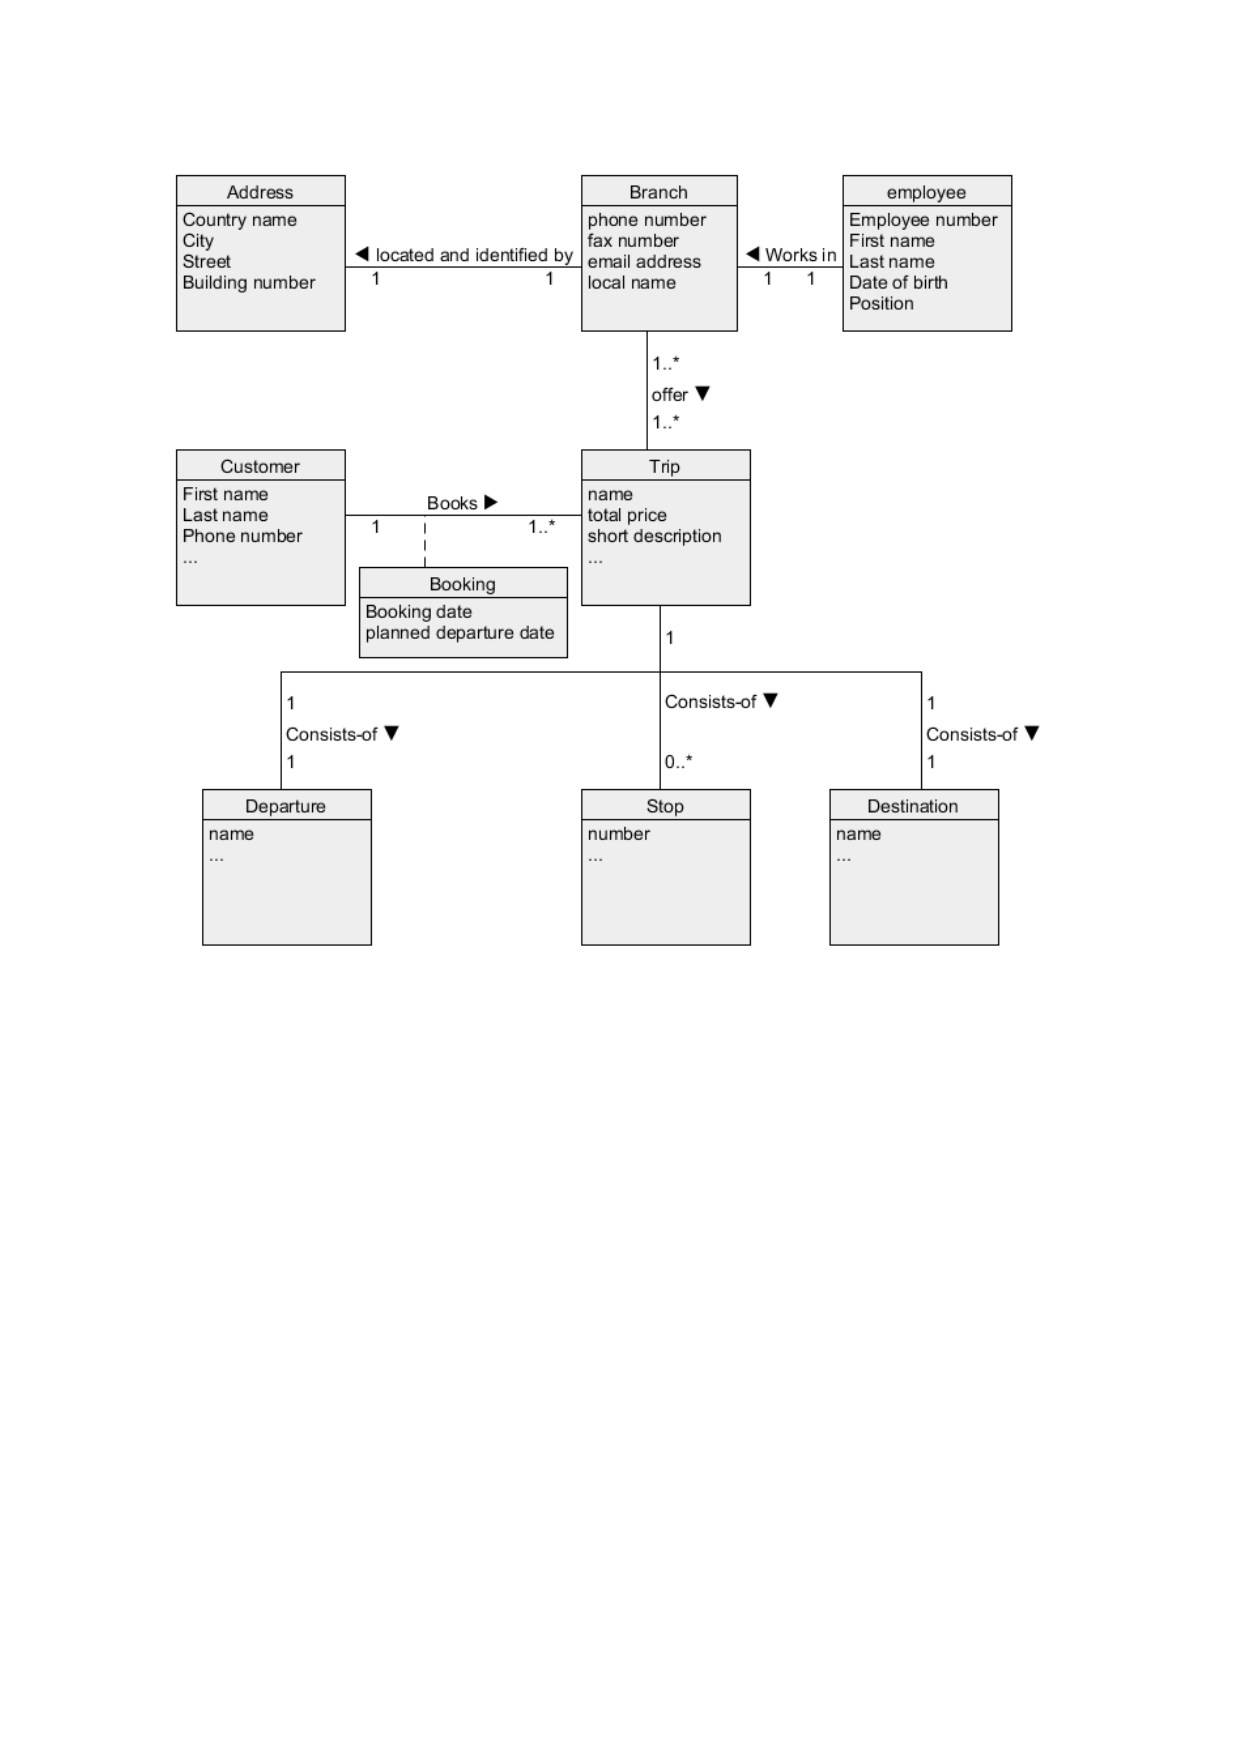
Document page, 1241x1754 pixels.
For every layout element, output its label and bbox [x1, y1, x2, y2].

picture [150, 149, 1091, 972]
